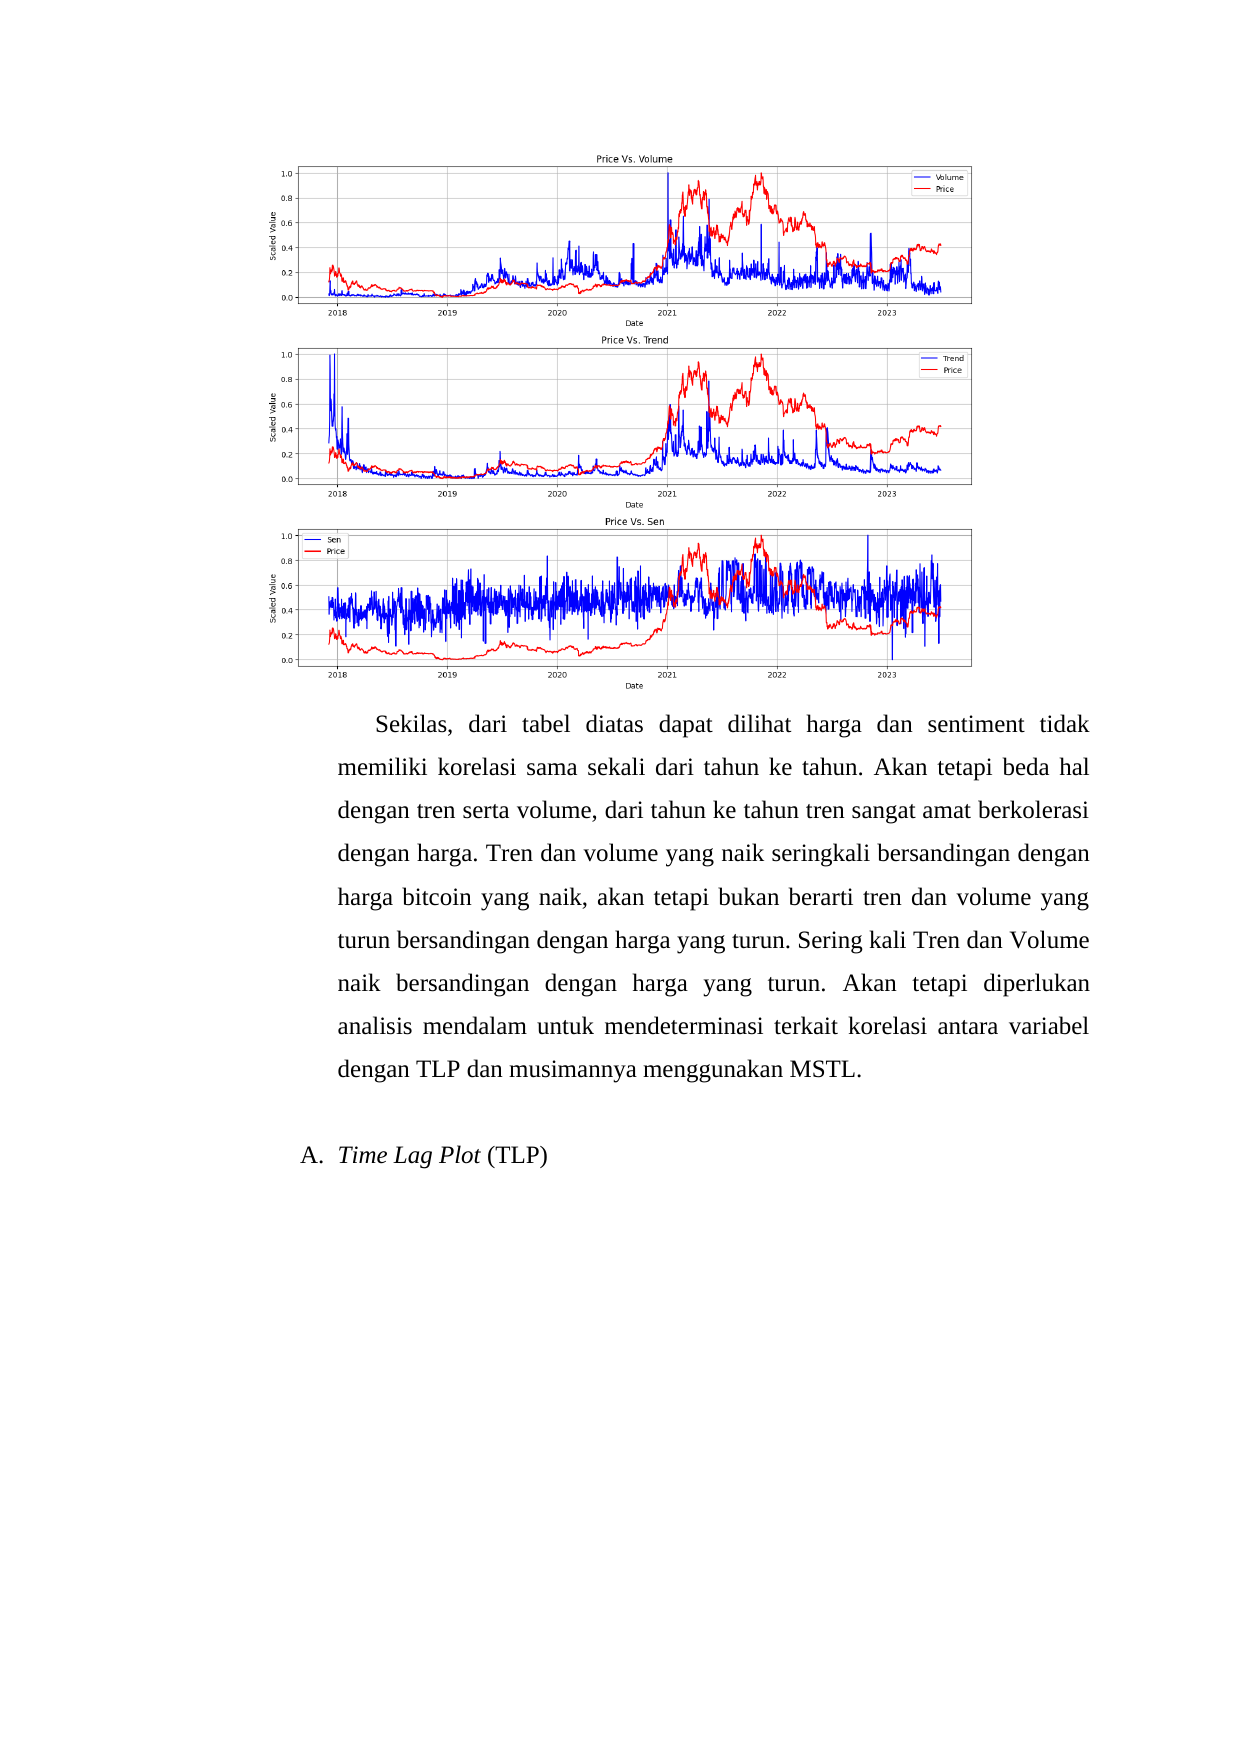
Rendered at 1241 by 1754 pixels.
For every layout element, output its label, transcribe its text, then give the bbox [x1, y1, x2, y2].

list Time Lag Plot (TLP) [300, 1140, 1090, 1169]
picture [265, 150, 976, 695]
text Sekilas, dari tabel diatas dapat dilihat harga dan sentiment tidak memiliki korelasi sama sekali dari tahun ke tahun. Akan tetapi beda hal dengan tren serta volume, dari tahun ke tahun tren sangat amat berkolerasi dengan harga. Tren dan volume yang naik seringkali bersandingan dengan harga bitcoin yang naik, akan tetapi bukan berarti tren dan volume yang turun bersandingan dengan harga yang turun. Sering kali Tren dan Volume naik bersandingan dengan harga yang turun. Akan tetapi diperlukan analisis mendalam untuk mendeterminasi terkait korelasi antara variabel dengan TLP dan musimannya menggunakan MSTL. [337, 709, 1090, 1083]
